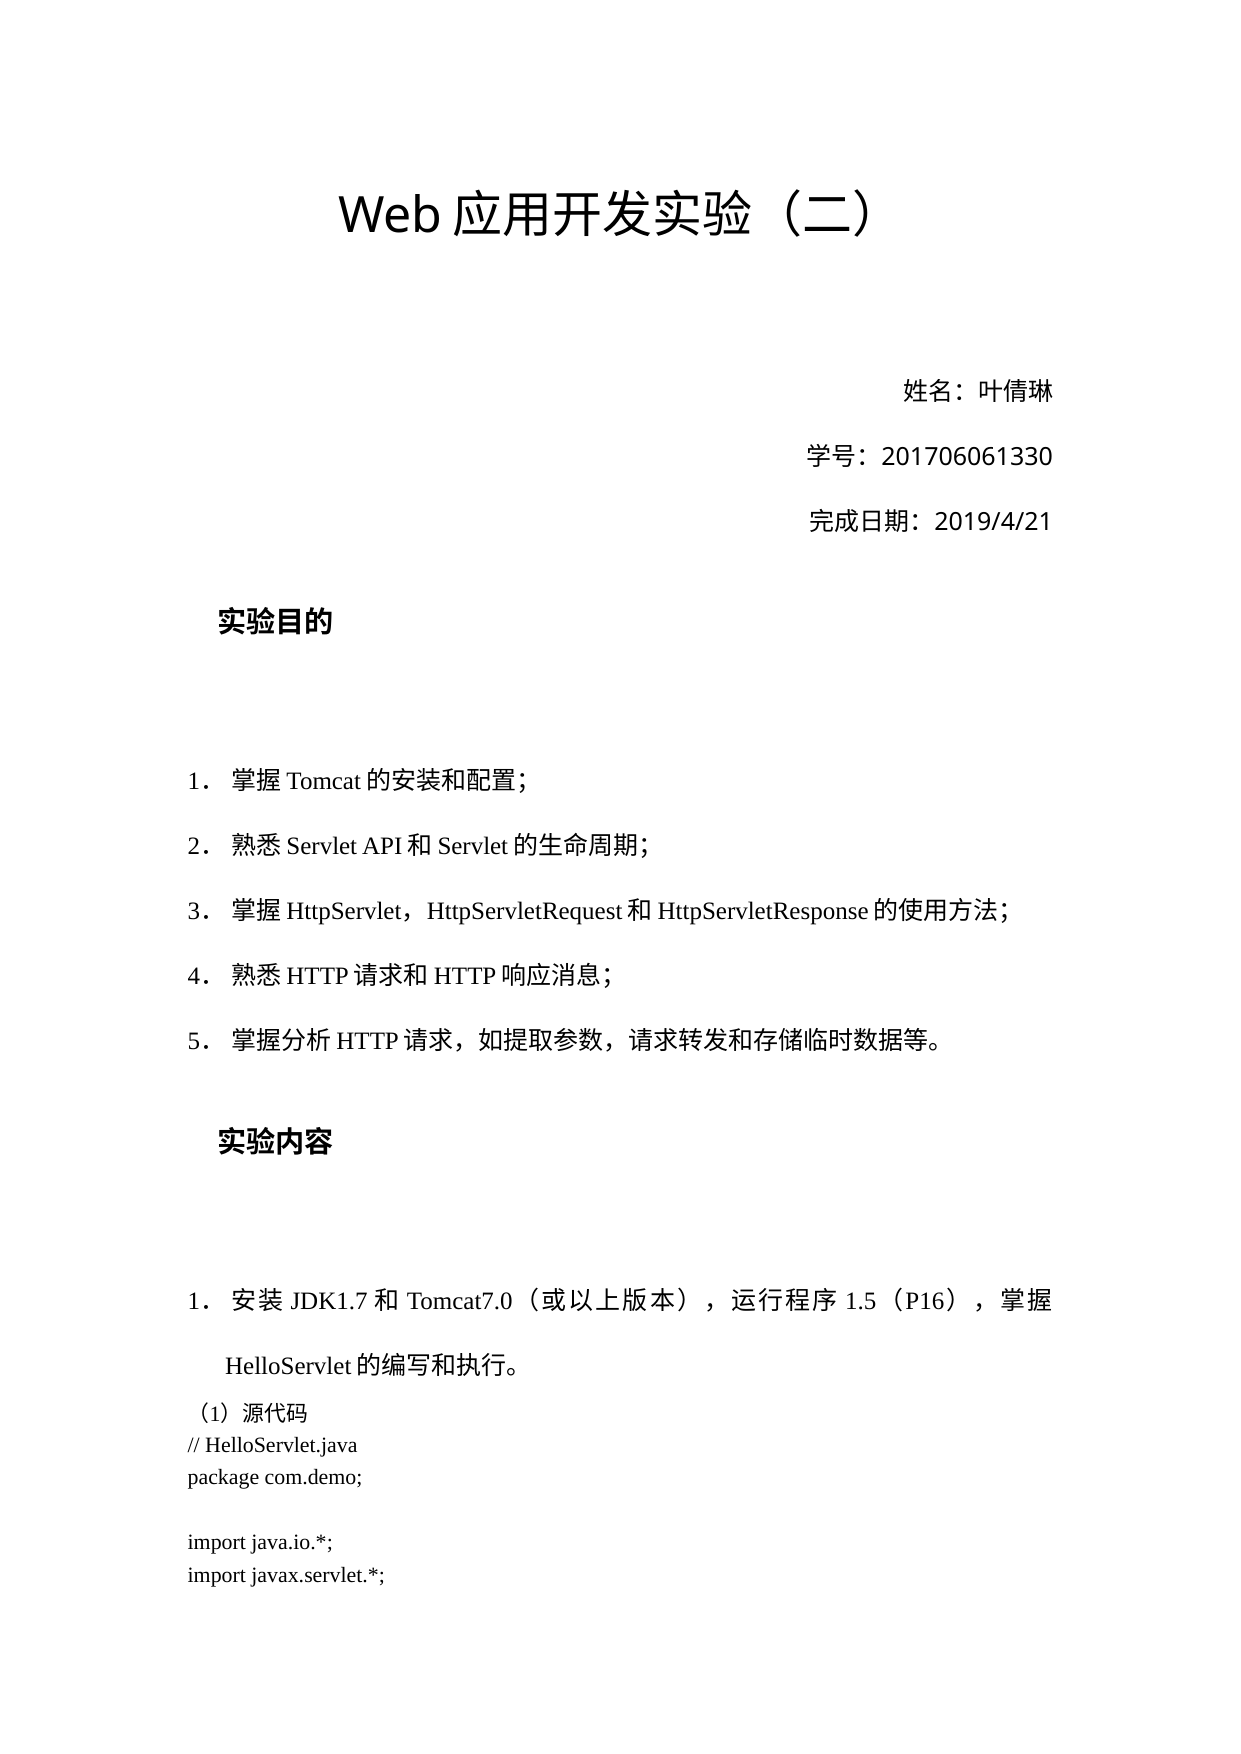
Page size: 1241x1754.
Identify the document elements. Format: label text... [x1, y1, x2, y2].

list 掌握Tomcat的安装和配置； [187, 746, 1053, 811]
list package com.demo; [187, 1461, 1053, 1493]
list 安装JDK1.7和Tomcat7.0（或以上版本），运行程序1.5（P16），掌握HelloServlet的编写和执行。 [187, 1266, 1053, 1396]
list 源代码 [187, 1396, 1053, 1428]
text 姓名：叶倩琳 [187, 357, 1053, 422]
list 掌握分析HTTP请求，如提取参数，请求转发和存储临时数据等。 [187, 1006, 1053, 1071]
text 学号：201706061330 [187, 422, 1053, 487]
list 熟悉HTTP请求和HTTP响应消息； [187, 941, 1053, 1006]
list 熟悉Servlet API和Servlet的生命周期； [187, 811, 1053, 876]
list import javax.servlet.*; [187, 1558, 1053, 1591]
subtitle 实验内容 [187, 1107, 1053, 1172]
list // HelloServlet.java [187, 1428, 1053, 1461]
list 掌握HttpServlet，HttpServletRequest和HttpServletResponse的使用方法； [187, 876, 1053, 941]
text 完成日期：2019/4/21 [187, 487, 1053, 552]
list import java.io.*; [187, 1526, 1053, 1558]
text Web应用开发实验（二） [187, 162, 1053, 259]
subtitle 实验目的 [187, 587, 1053, 652]
